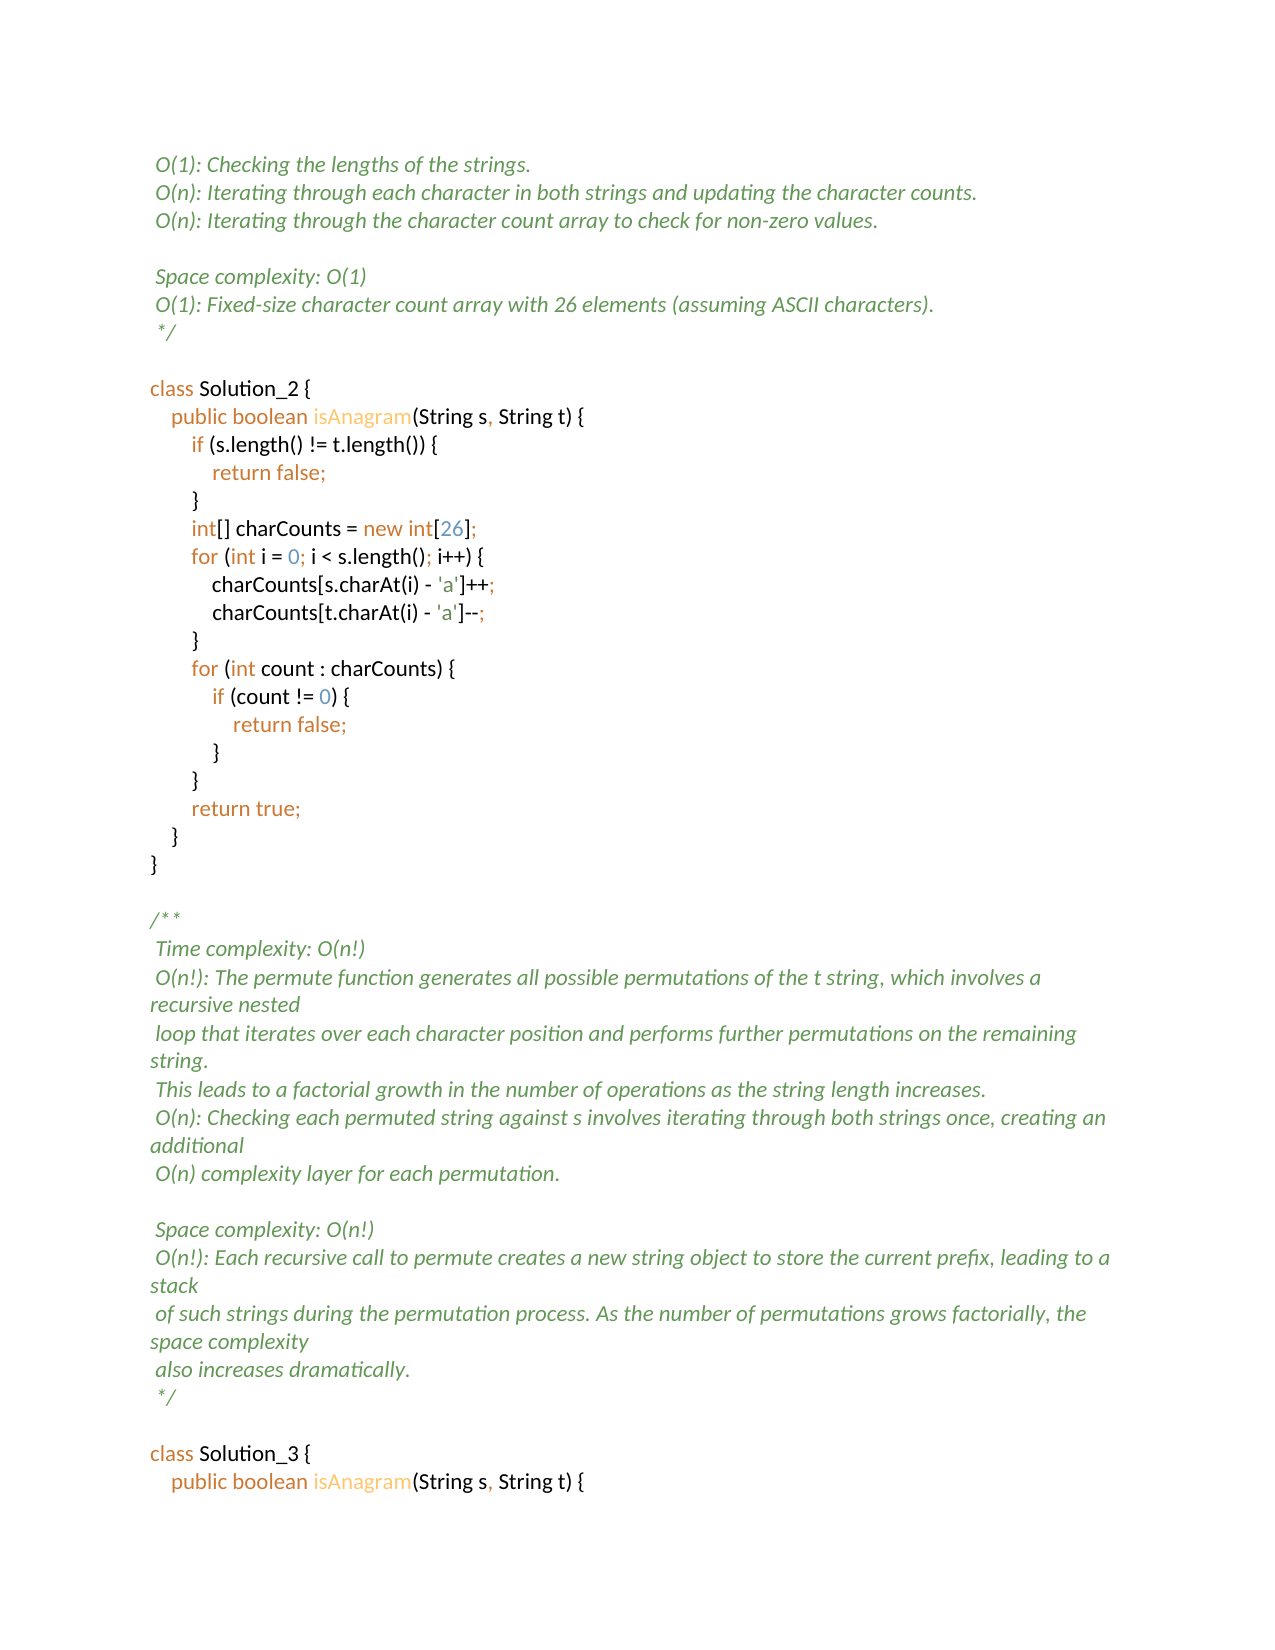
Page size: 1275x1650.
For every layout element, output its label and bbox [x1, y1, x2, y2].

text [150, 150, 1125, 1495]
